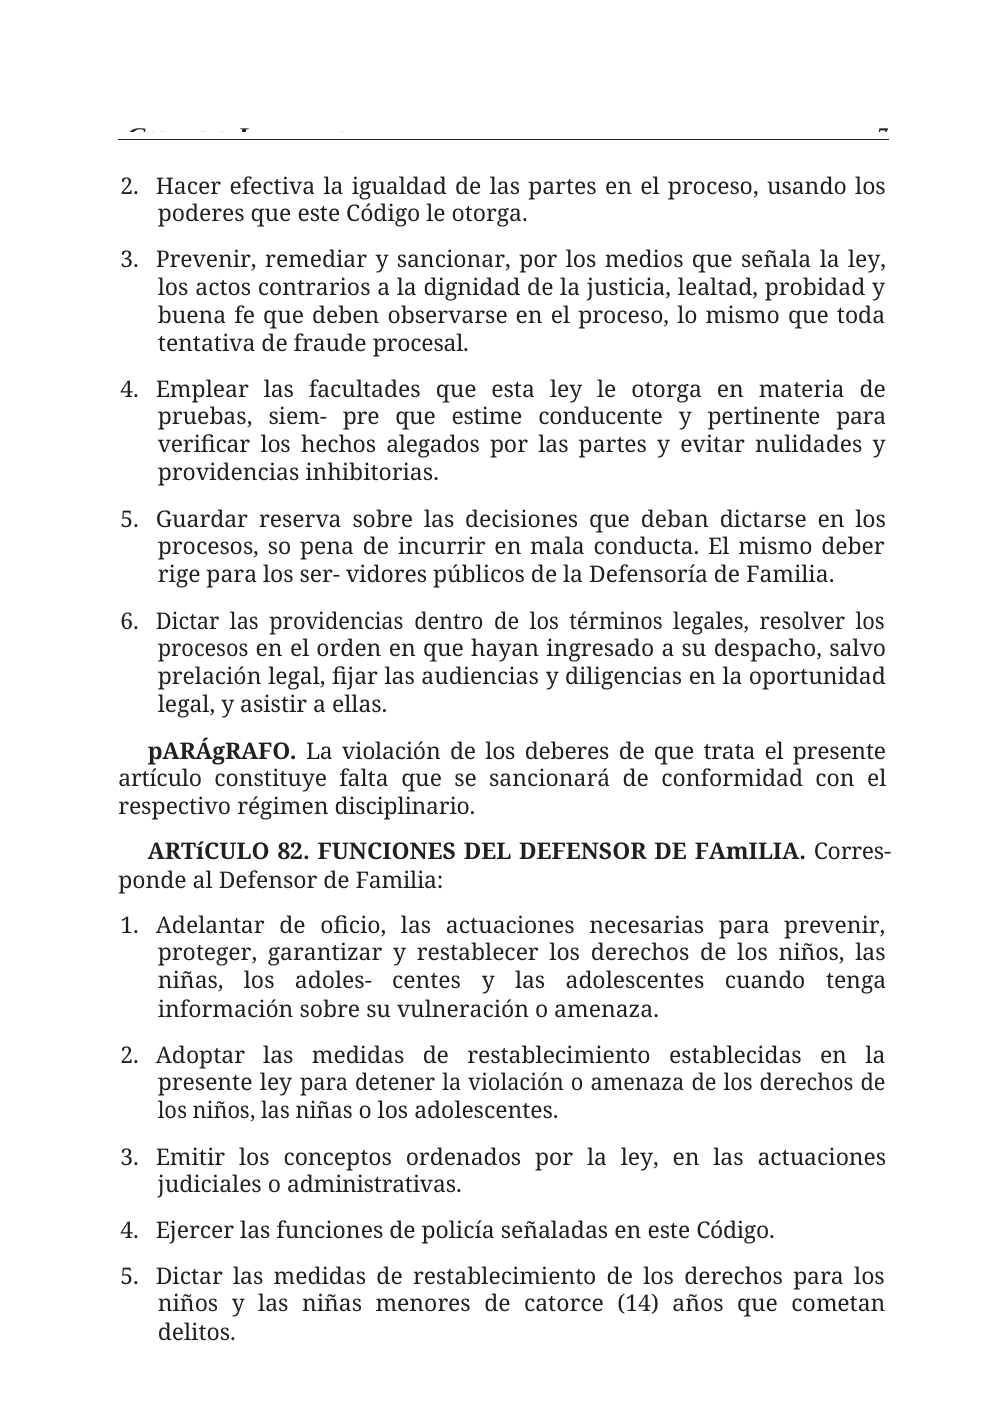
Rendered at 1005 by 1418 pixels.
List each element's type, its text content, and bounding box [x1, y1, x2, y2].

list Prevenir, remediar y sancionar, por los medios que señala la ley, los actos contrarios a la dignidad de la justicia, lealtad, probidad y buena fe que deben observarse en el proceso, lo mismo que toda tentativa de fraude procesal. [120, 245, 886, 358]
list Adelantar de oficio, las actuaciones necesarias para prevenir, proteger, garantizar y restablecer los derechos de los niños, las niñas, los adoles- centes y las adolescentes cuando tenga información sobre su vulneración o amenaza. [120, 911, 886, 1024]
list Emplear las facultades que esta ley le otorga en materia de pruebas, siem- pre que estime conducente y pertinente para verificar los hechos alegados por las partes y evitar nulidades y providencias inhibitorias. [120, 375, 886, 488]
list Guardar reserva sobre las decisiones que deban dictarse en los procesos, so pena de incurrir en mala conducta. El mismo deber rige para los ser- vidores públicos de la Defensoría de Familia. [120, 505, 886, 589]
list Dictar las medidas de restablecimiento de los derechos para los niños y las niñas menores de catorce (14) años que cometan delitos. [120, 1262, 886, 1347]
subtitle ARTíCULO 82. FUNCIONES DEL DEFENSOR DE FAmILIA. Corres- [147, 836, 898, 865]
list Ejercer las funciones de policía señaladas en este Código. [120, 1214, 898, 1245]
list Hacer efectiva la igualdad de las partes en el proceso, usando los poderes que este Código le otorga. [120, 172, 886, 228]
text ponde al Defensor de Familia: [118, 865, 898, 894]
list Dictar las providencias dentro de los términos legales, resolver los procesos en el orden en que hayan ingresado a su despacho, salvo prelación legal, fijar las audiencias y diligencias en la oportunidad legal, y asistir a ellas. [120, 607, 886, 719]
list Adoptar las medidas de restablecimiento establecidas en la presente ley para detener la violación o amenaza de los derechos de los niños, las niñas o los adolescentes. [120, 1041, 886, 1125]
text pARÁgRAFO. La violación de los deberes de que trata el presente artículo constituye falta que se sancionará de conformidad con el respectivo régimen disciplinario. [118, 737, 886, 821]
list Emitir los conceptos ordenados por la ley, en las actuaciones judiciales o administrativas. [120, 1143, 886, 1199]
